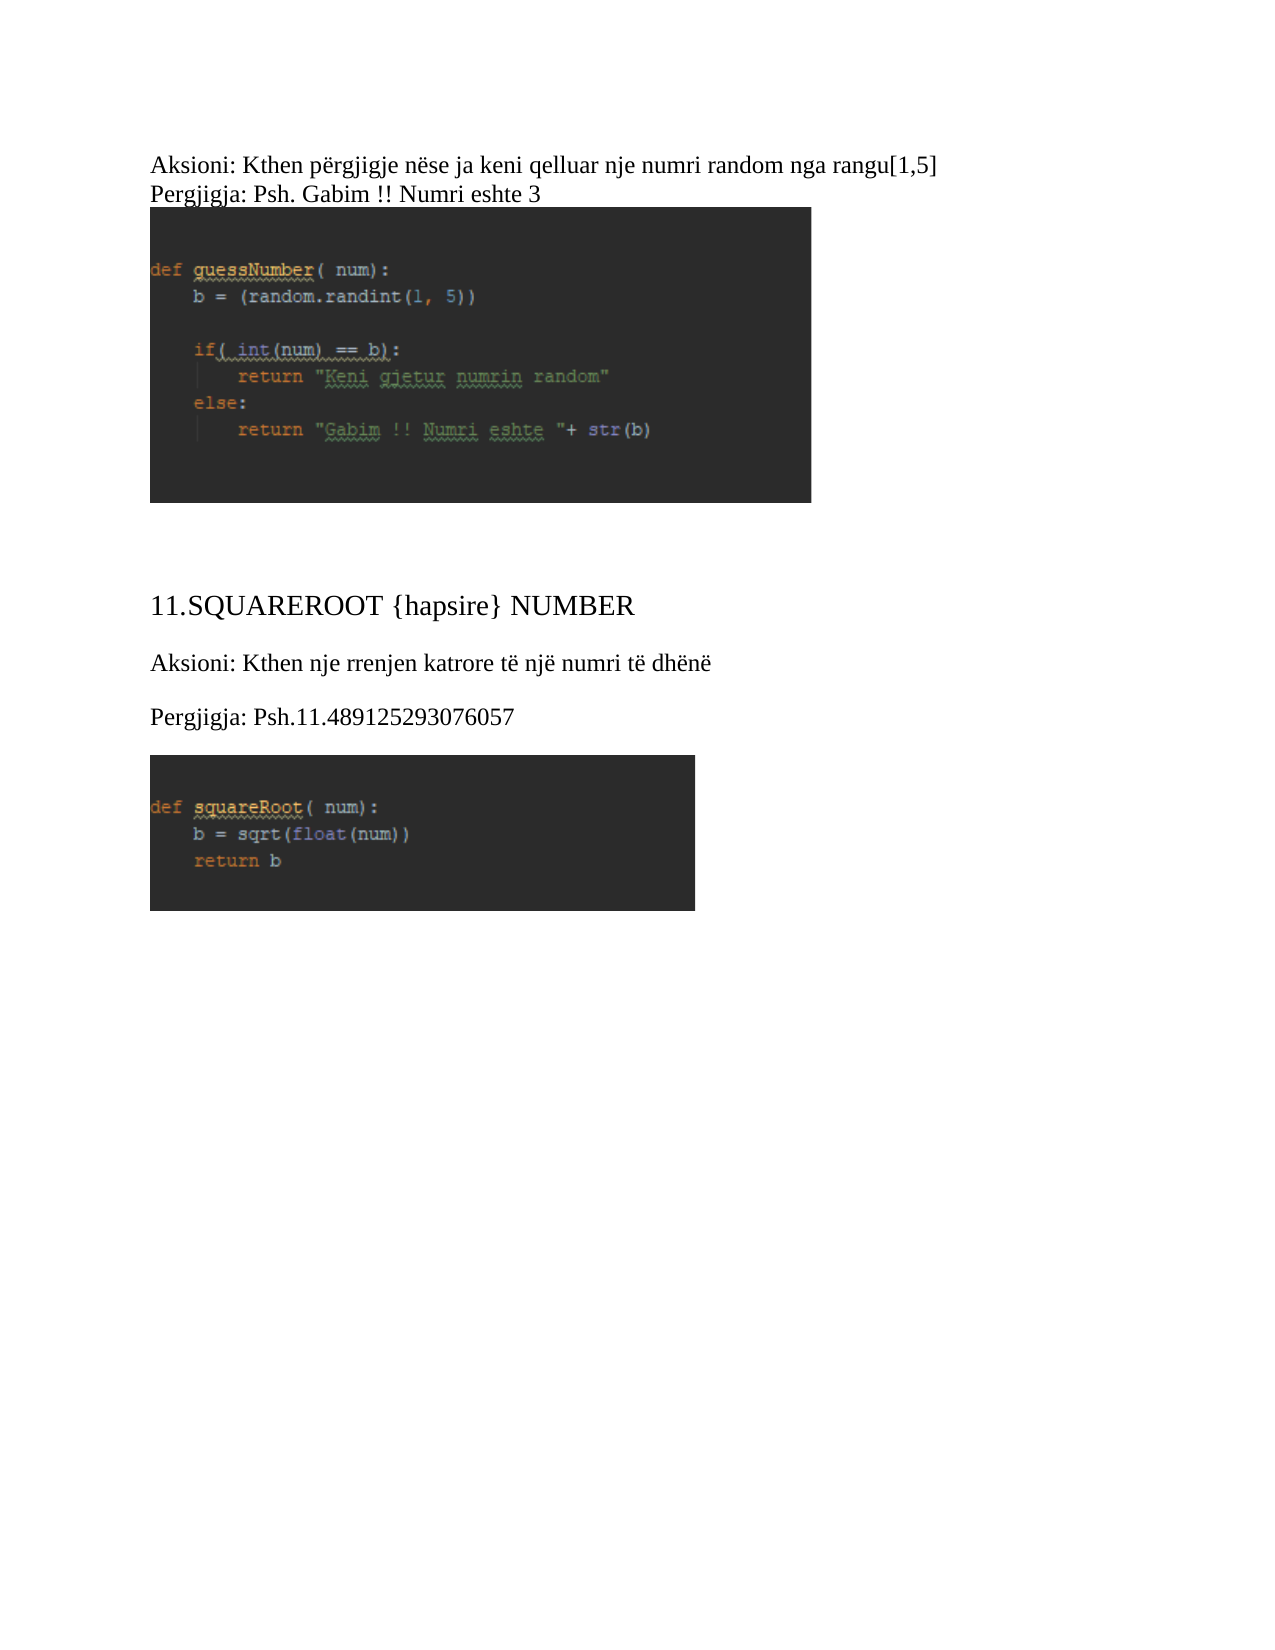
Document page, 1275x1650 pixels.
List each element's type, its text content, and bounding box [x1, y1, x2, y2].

picture [150, 755, 696, 911]
text Aksioni: Kthen përgjigje nëse ja keni qelluar nje numri random nga rangu[1,5] [150, 150, 1125, 179]
picture [150, 207, 812, 503]
text Aksioni: Kthen nje rrenjen katrore të një numri të dhënë [150, 648, 1125, 677]
list SQUAREROOT {hapsire} NUMBER [150, 588, 1125, 622]
text Pergjigja: Psh.11.489125293076057 [150, 702, 1125, 731]
text Pergjigja: Psh. Gabim !! Numri eshte 3 [150, 179, 1125, 207]
